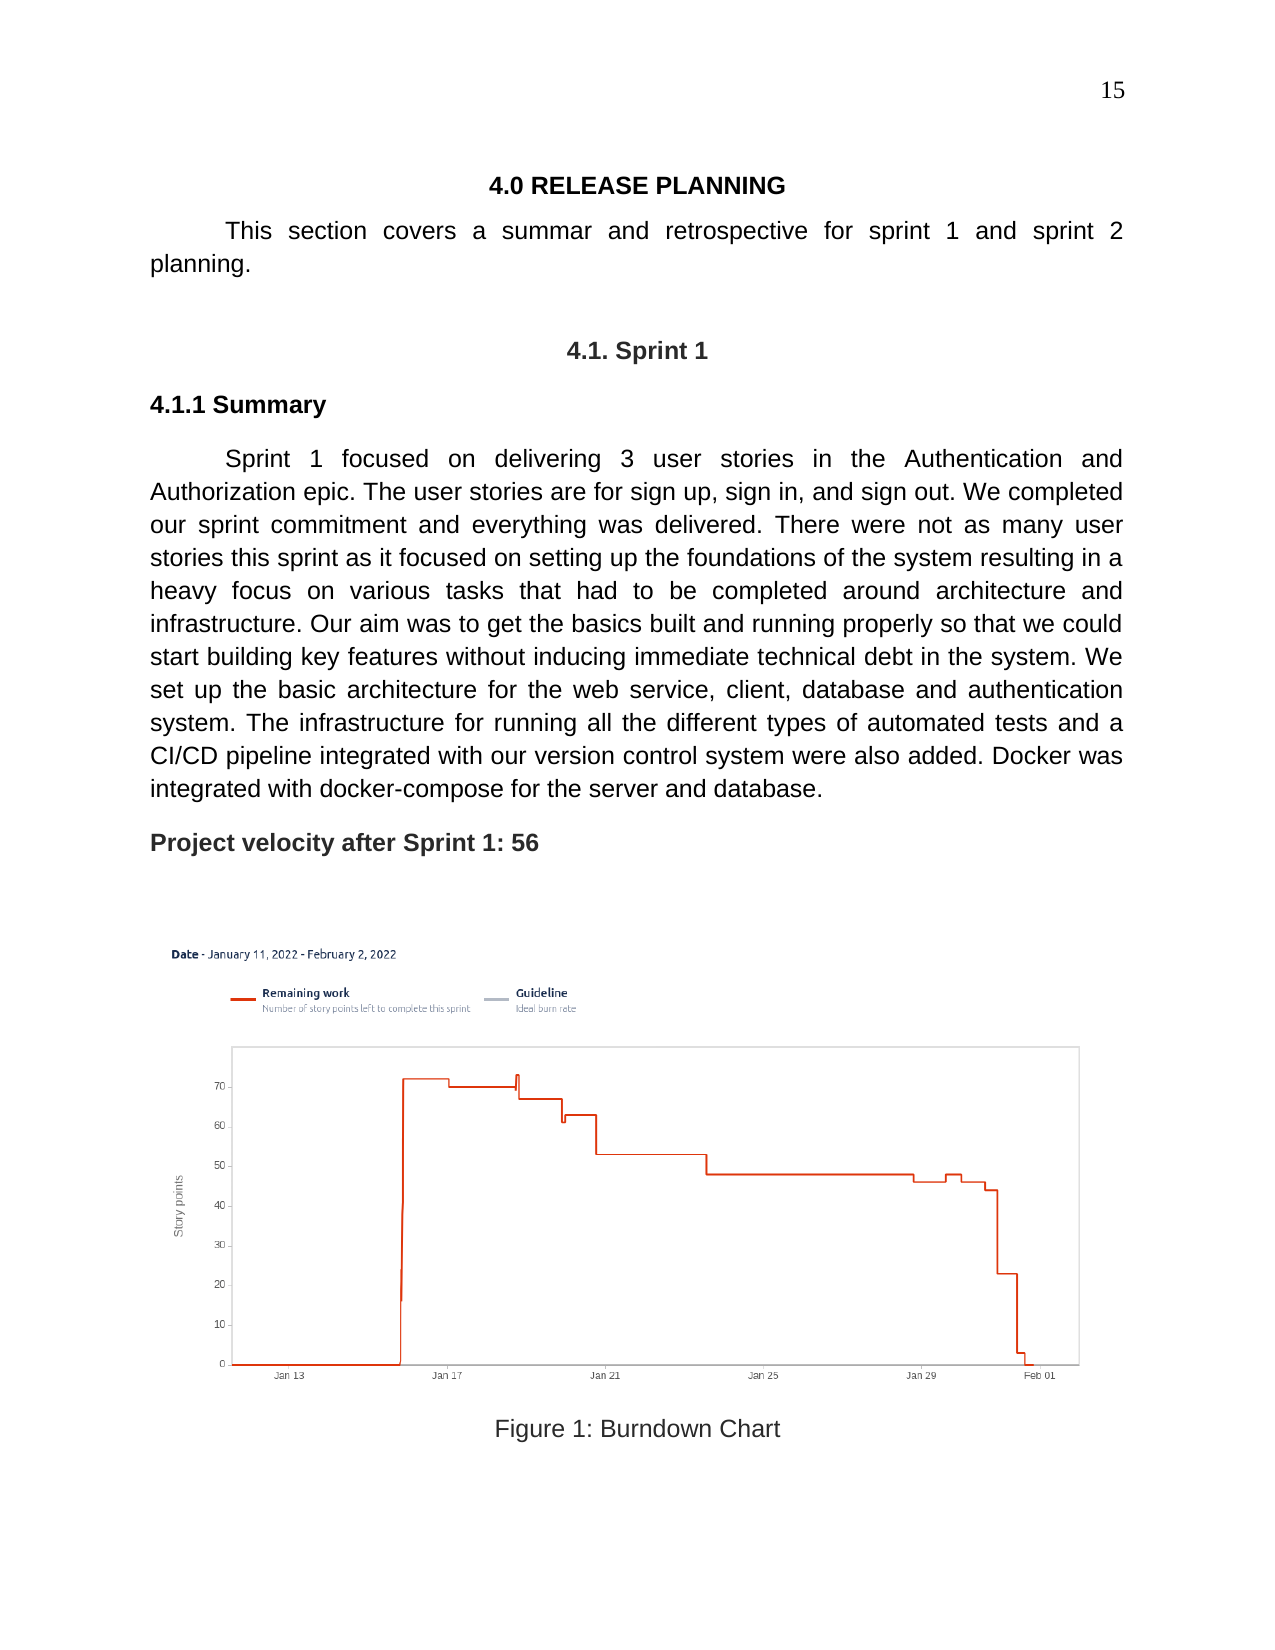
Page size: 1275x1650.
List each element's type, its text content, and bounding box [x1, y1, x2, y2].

subtitle 4.1. Sprint 1 [150, 336, 1125, 365]
table_cell Figure 1: Burndown Chart [151, 1404, 1124, 1453]
text Project velocity after Sprint 1: 56 [150, 828, 1125, 857]
table_header [151, 928, 1124, 1404]
subtitle 4.1.1 Summary [150, 390, 1125, 419]
picture [161, 938, 1094, 1394]
text This section covers a summar and retrospective for sprint 1 and sprint 2 planning. [150, 216, 1125, 278]
subtitle 4.0 RELEASE PLANNING [150, 171, 1125, 199]
text Sprint 1 focused on delivering 3 user stories in the Authentication and Authorization epic. The user stories are for sign up, sign in, and sign out. We completed our sprint commitment and everything was delivered. There were not as many user stories this sprint as it focused on setting up the foundations of the system resulting in a heavy focus on various tasks that had to be completed around architecture and infrastructure. Our aim was to get the basics built and running properly so that we could start building key features without inducing immediate technical debt in the system. We set up the basic architecture for the web service, client, database and authentication system. The infrastructure for running all the different types of automated tests and a CI/CD pipeline integrated with our version control system were also added. Docker was integrated with docker-compose for the server and database. [150, 444, 1125, 803]
